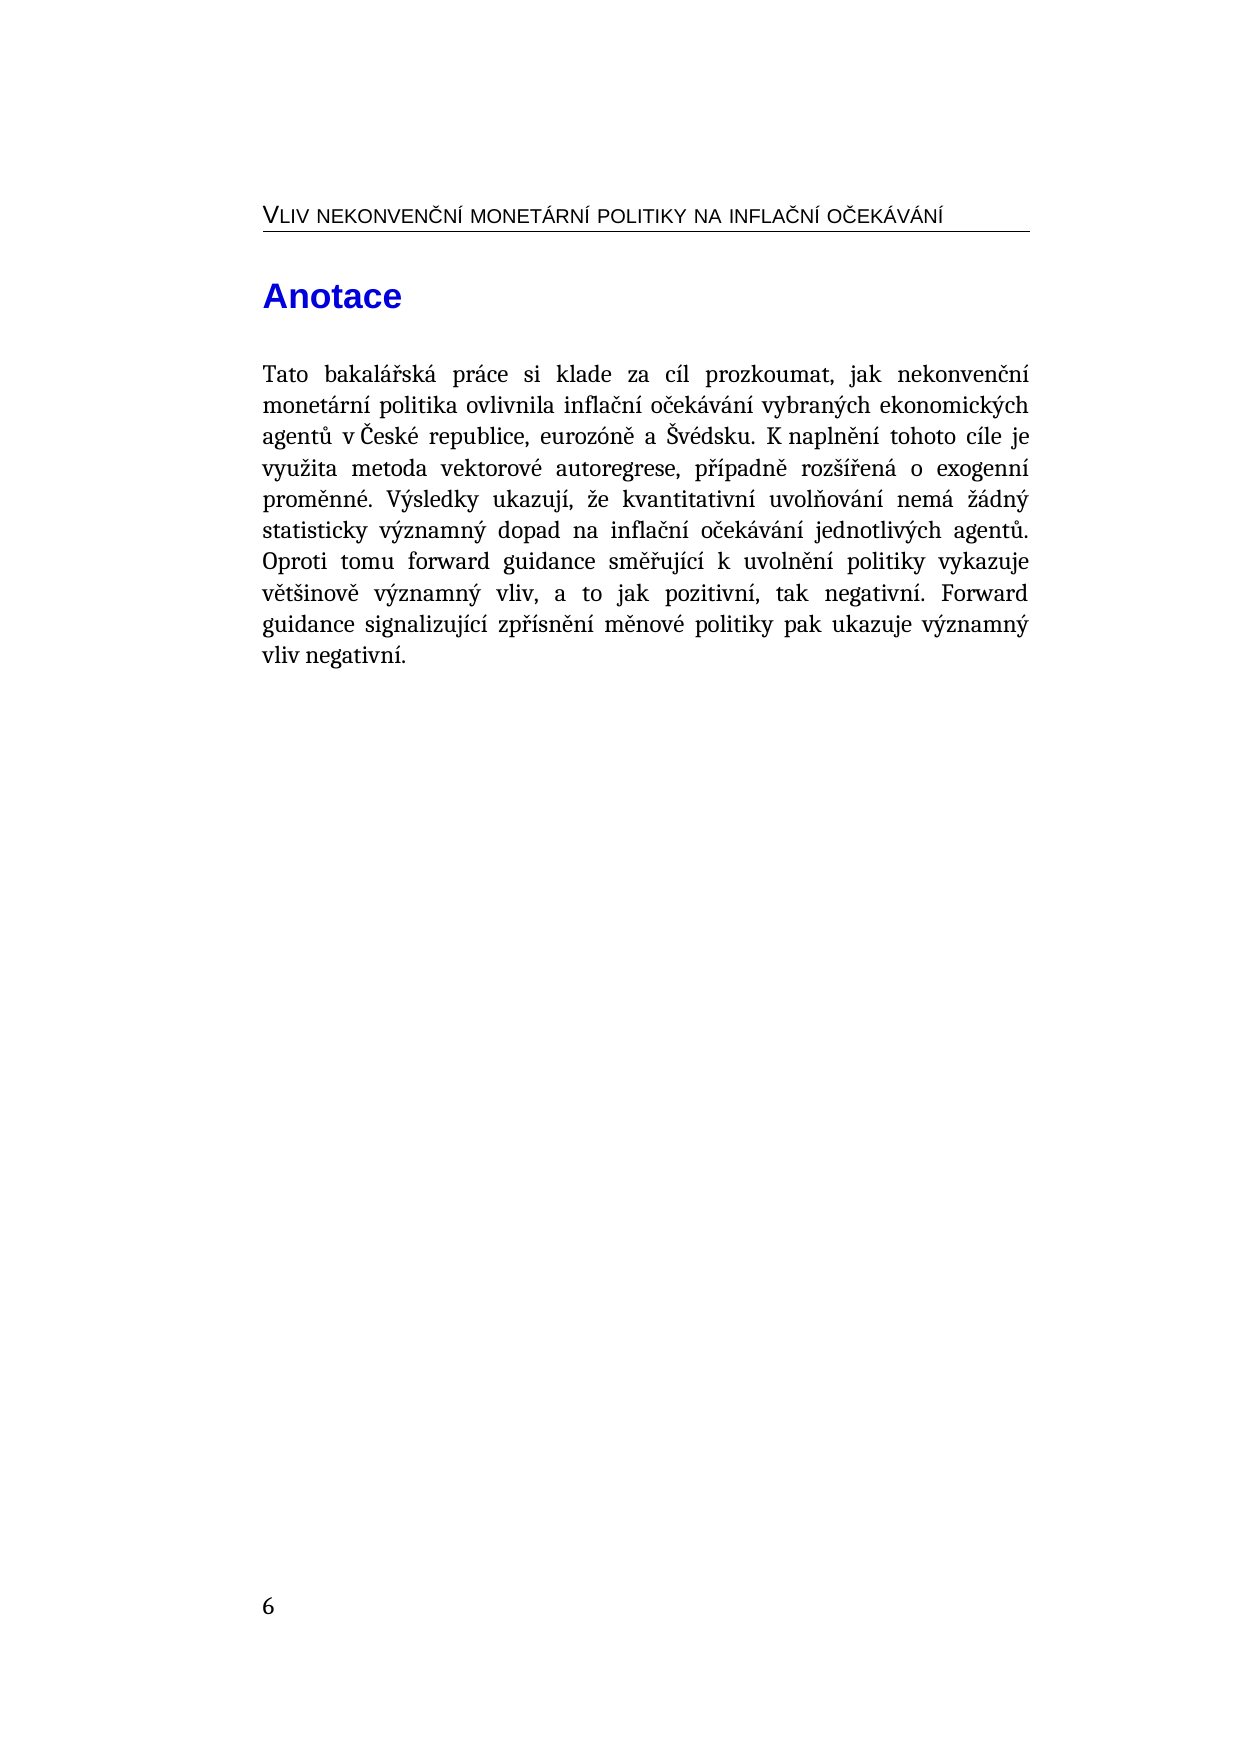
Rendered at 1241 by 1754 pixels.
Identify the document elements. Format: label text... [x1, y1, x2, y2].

text Tato bakalářská práce si klade za cíl prozkoumat, jak nekonvenční monetární politika ovlivnila inflační očekávání vybraných ekonomických agentů v České republice, eurozóně a Švédsku. K naplnění tohoto cíle je využita metoda vektorové autoregrese, případně rozšířená o exogenní proměnné. Výsledky ukazují, že kvantitativní uvolňování nemá žádný statisticky významný dopad na inflační očekávání jednotlivých agentů. Oproti tomu forward guidance směřující k uvolnění politiky vykazuje většinově významný vliv, a to jak pozitivní, tak negativní. Forward guidance signalizující zpřísnění měnové politiky pak ukazuje významný vliv negativní. [262, 357, 1030, 670]
text Anotace [262, 270, 1030, 316]
